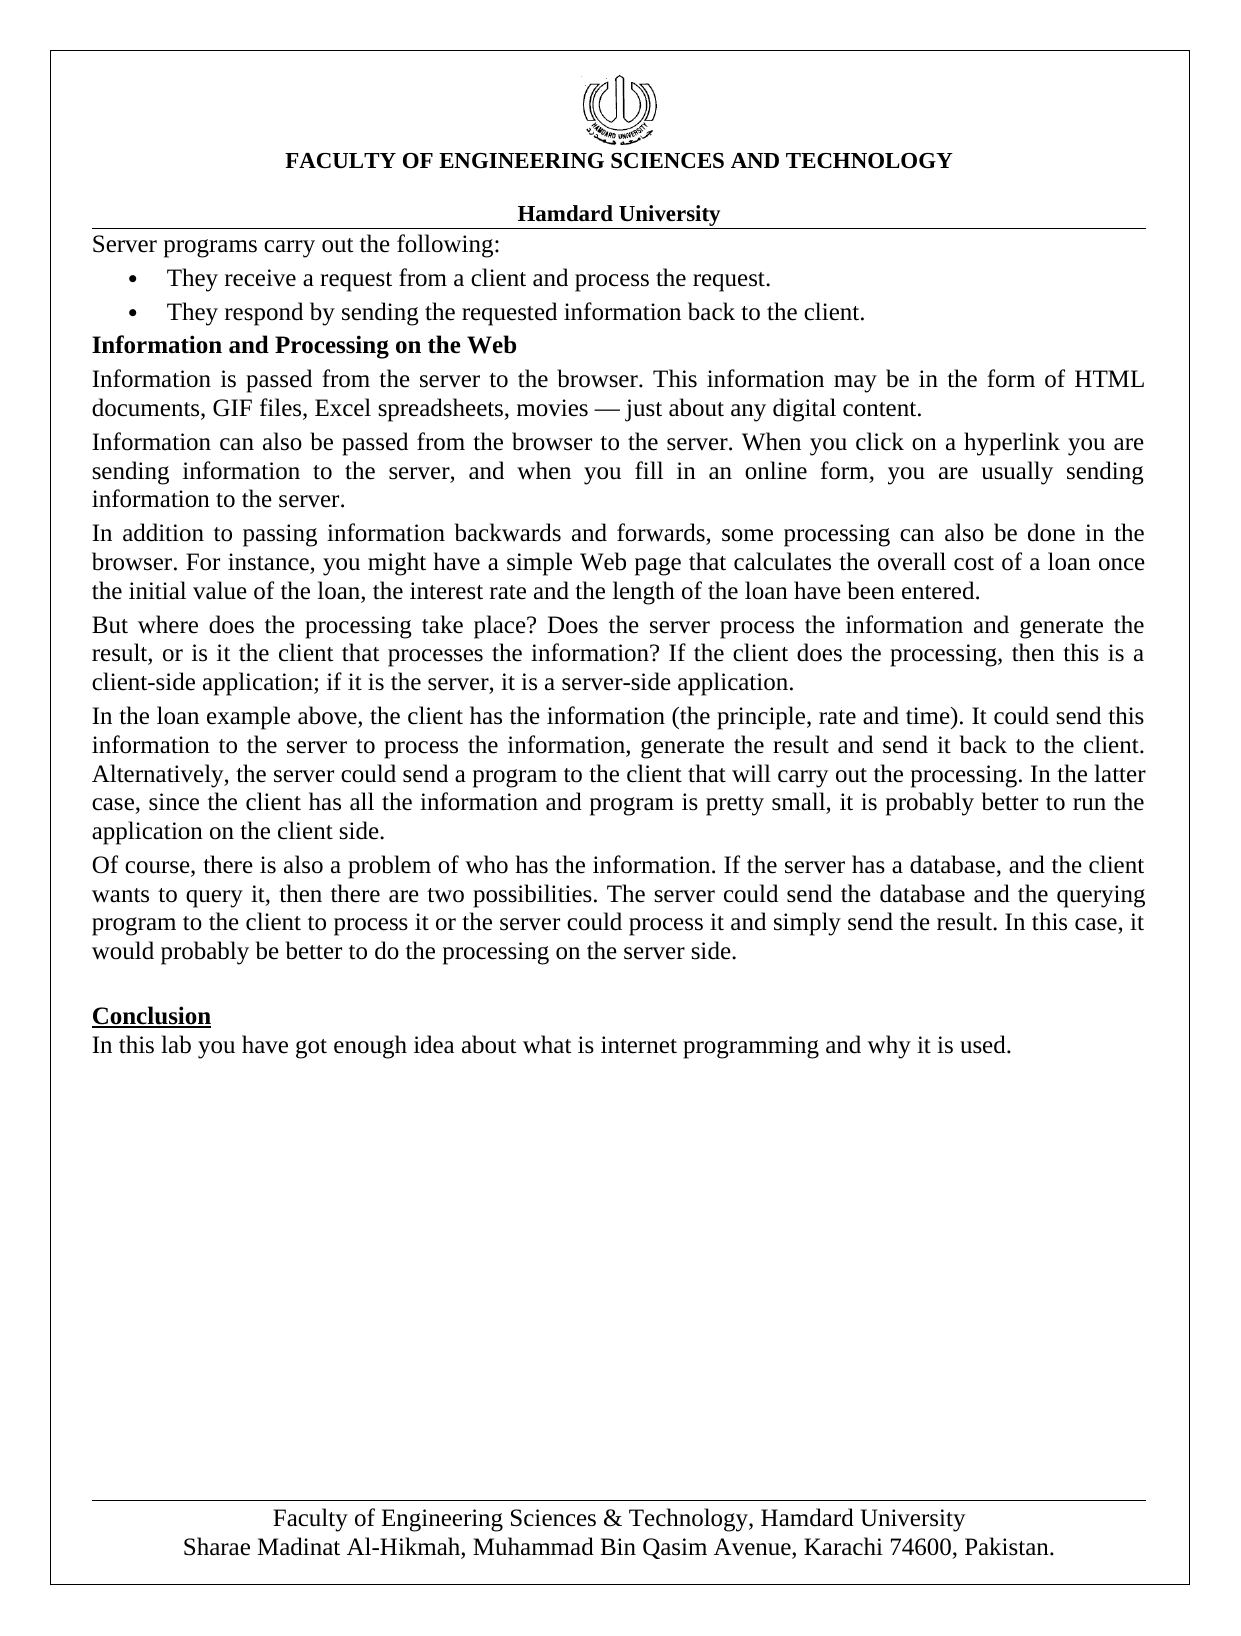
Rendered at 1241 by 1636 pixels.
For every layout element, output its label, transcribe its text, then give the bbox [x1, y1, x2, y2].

list They respond by sending the requested information back to the client. [129, 297, 1146, 326]
subtitle Information and Processing on the Web [92, 331, 1146, 359]
picture [580, 75, 659, 147]
text In this lab you have got enough idea about what is internet programming and why it is used. [92, 1030, 1146, 1059]
text In addition to passing information backwards and forwards, some processing can also be done in the browser. For instance, you might have a simple Web page that calculates the overall cost of a loan once the initial value of the loan, the interest rate and the length of the loan have been entered. [92, 518, 1146, 605]
text In the loan example above, the client has the information (the principle, rate and time). It could send this information to the server to process the information, generate the result and send it back to the client. Alternatively, the server could send a program to the client that will carry out the processing. In the latter case, since the client has all the information and program is pretty small, it is probably better to run the application on the client side. [92, 701, 1146, 845]
text Information can also be passed from the browser to the server. When you click on a hyperlink you are sending information to the server, and when you fill in an online form, you are usually sending information to the server. [92, 427, 1146, 513]
text Server programs carry out the following: [92, 229, 1146, 258]
text Of course, there is also a problem of who has the information. If the server has a database, and the client wants to query it, then there are two possibilities. The server could send the database and the querying program to the client to process it or the server could process it and simply send the result. In this case, it would probably be better to do the processing on the server side. [92, 850, 1146, 965]
list They receive a request from a client and process the request. [129, 263, 1146, 292]
text Information is passed from the server to the browser. This information may be in the form of HTML documents, GIF files, Excel spreadsheets, movies — just about any digital content. [92, 364, 1146, 422]
subtitle Conclusion [92, 1001, 1146, 1030]
text But where does the processing take place? Does the server process the information and generate the result, or is it the client that processes the information? If the client does the processing, then this is a client-side application; if it is the server, it is a server-side application. [92, 610, 1146, 696]
